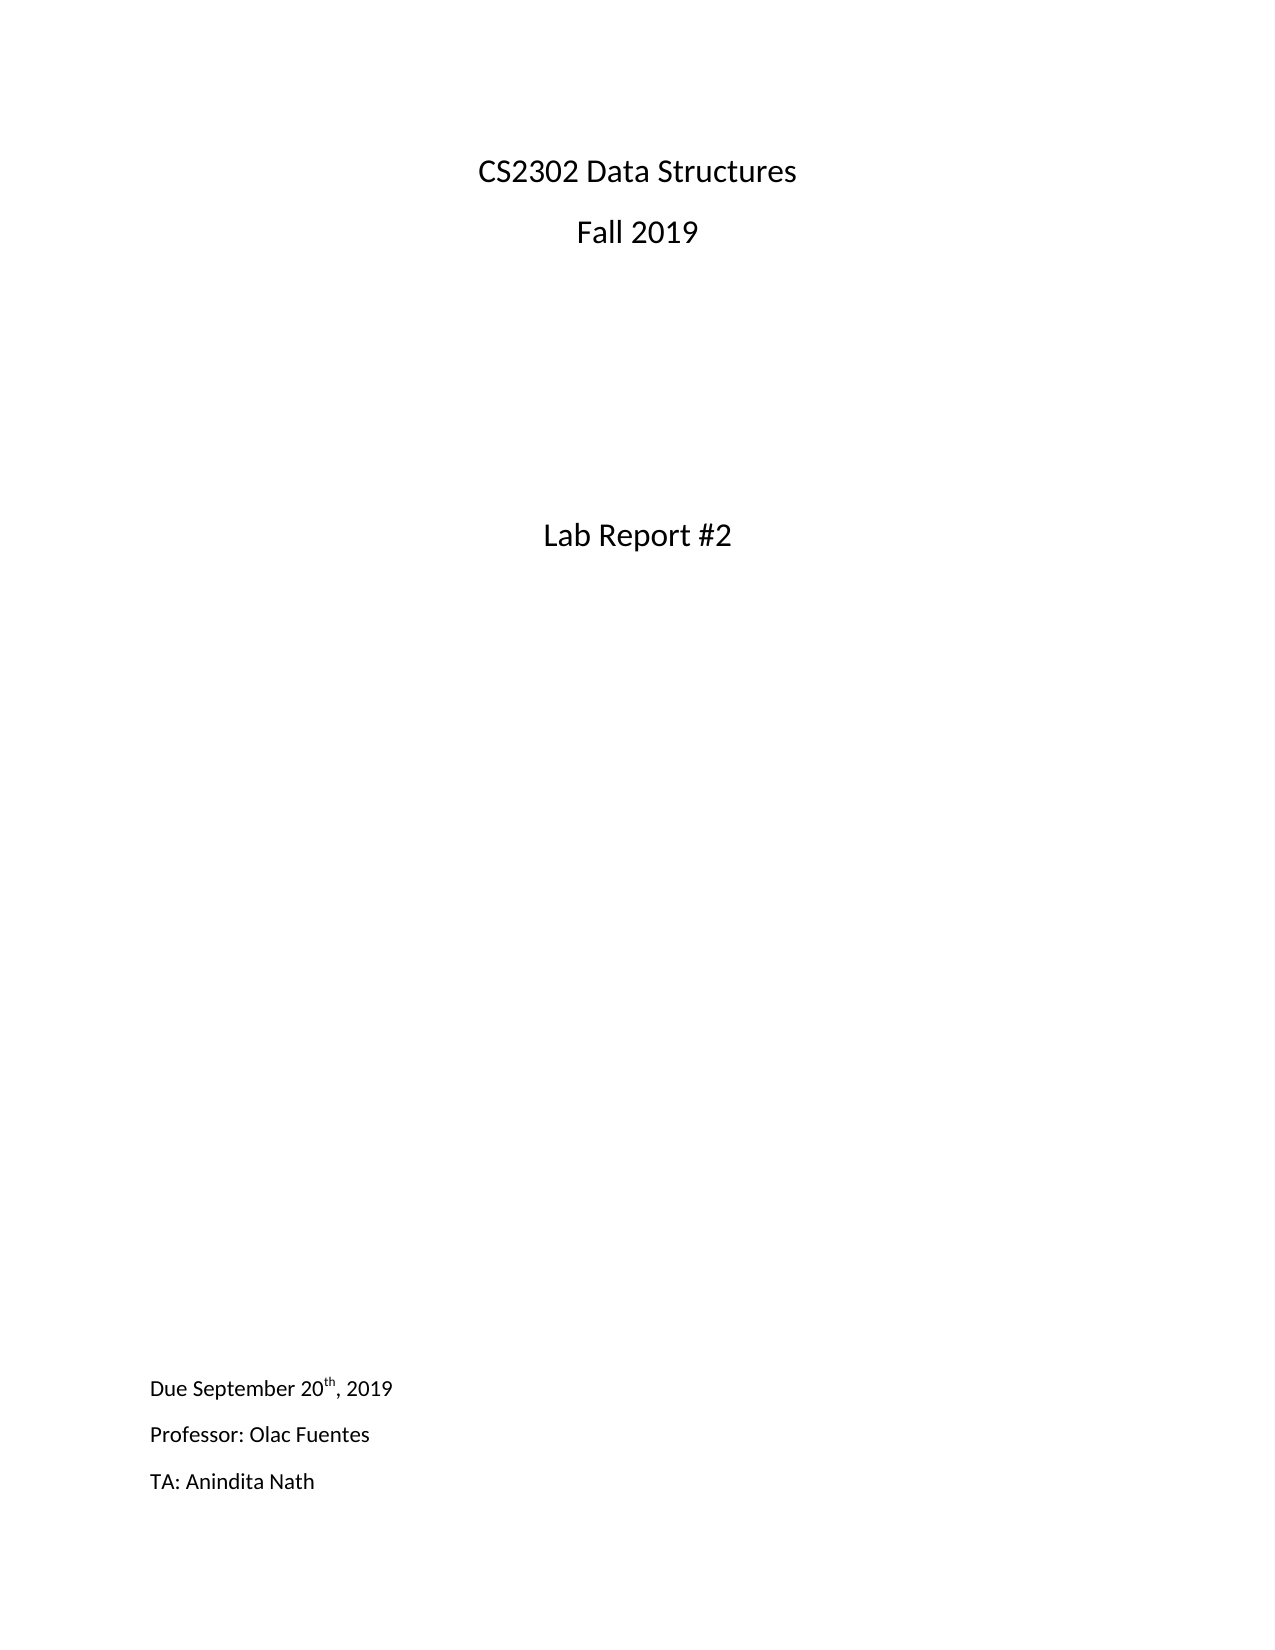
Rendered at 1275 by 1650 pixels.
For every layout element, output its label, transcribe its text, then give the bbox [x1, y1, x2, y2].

text Due September 20th, 2019 [150, 1374, 1125, 1402]
text Professor: Olac Fuentes [150, 1421, 1125, 1449]
text Lab Report #2 [150, 514, 1125, 554]
text TA: Anindita Nath [150, 1467, 1125, 1496]
text Fall 2019 [150, 211, 1125, 251]
text CS2302 Data Structures [150, 150, 1125, 191]
